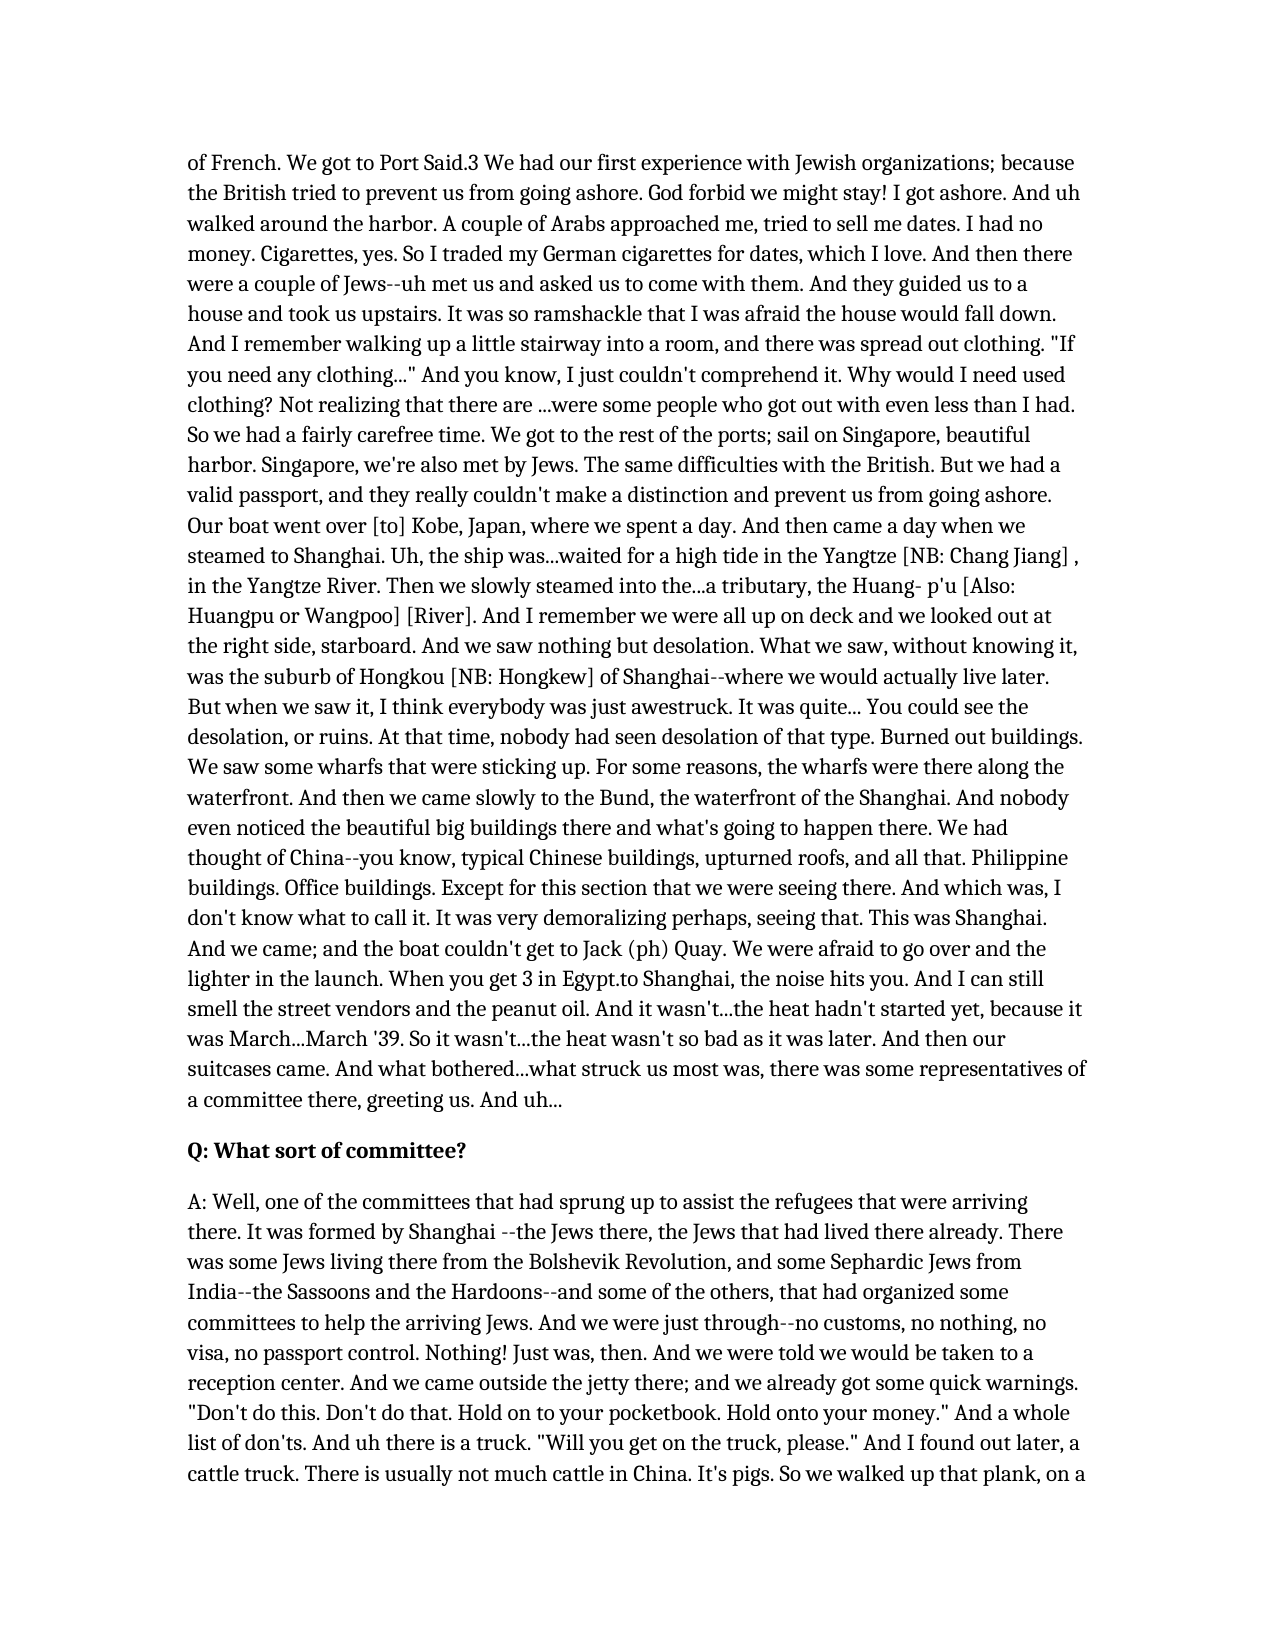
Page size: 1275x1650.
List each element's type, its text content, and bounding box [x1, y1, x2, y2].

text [187, 150, 1087, 1113]
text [187, 1188, 1087, 1487]
text Q: What sort of committee? [187, 1137, 1087, 1164]
